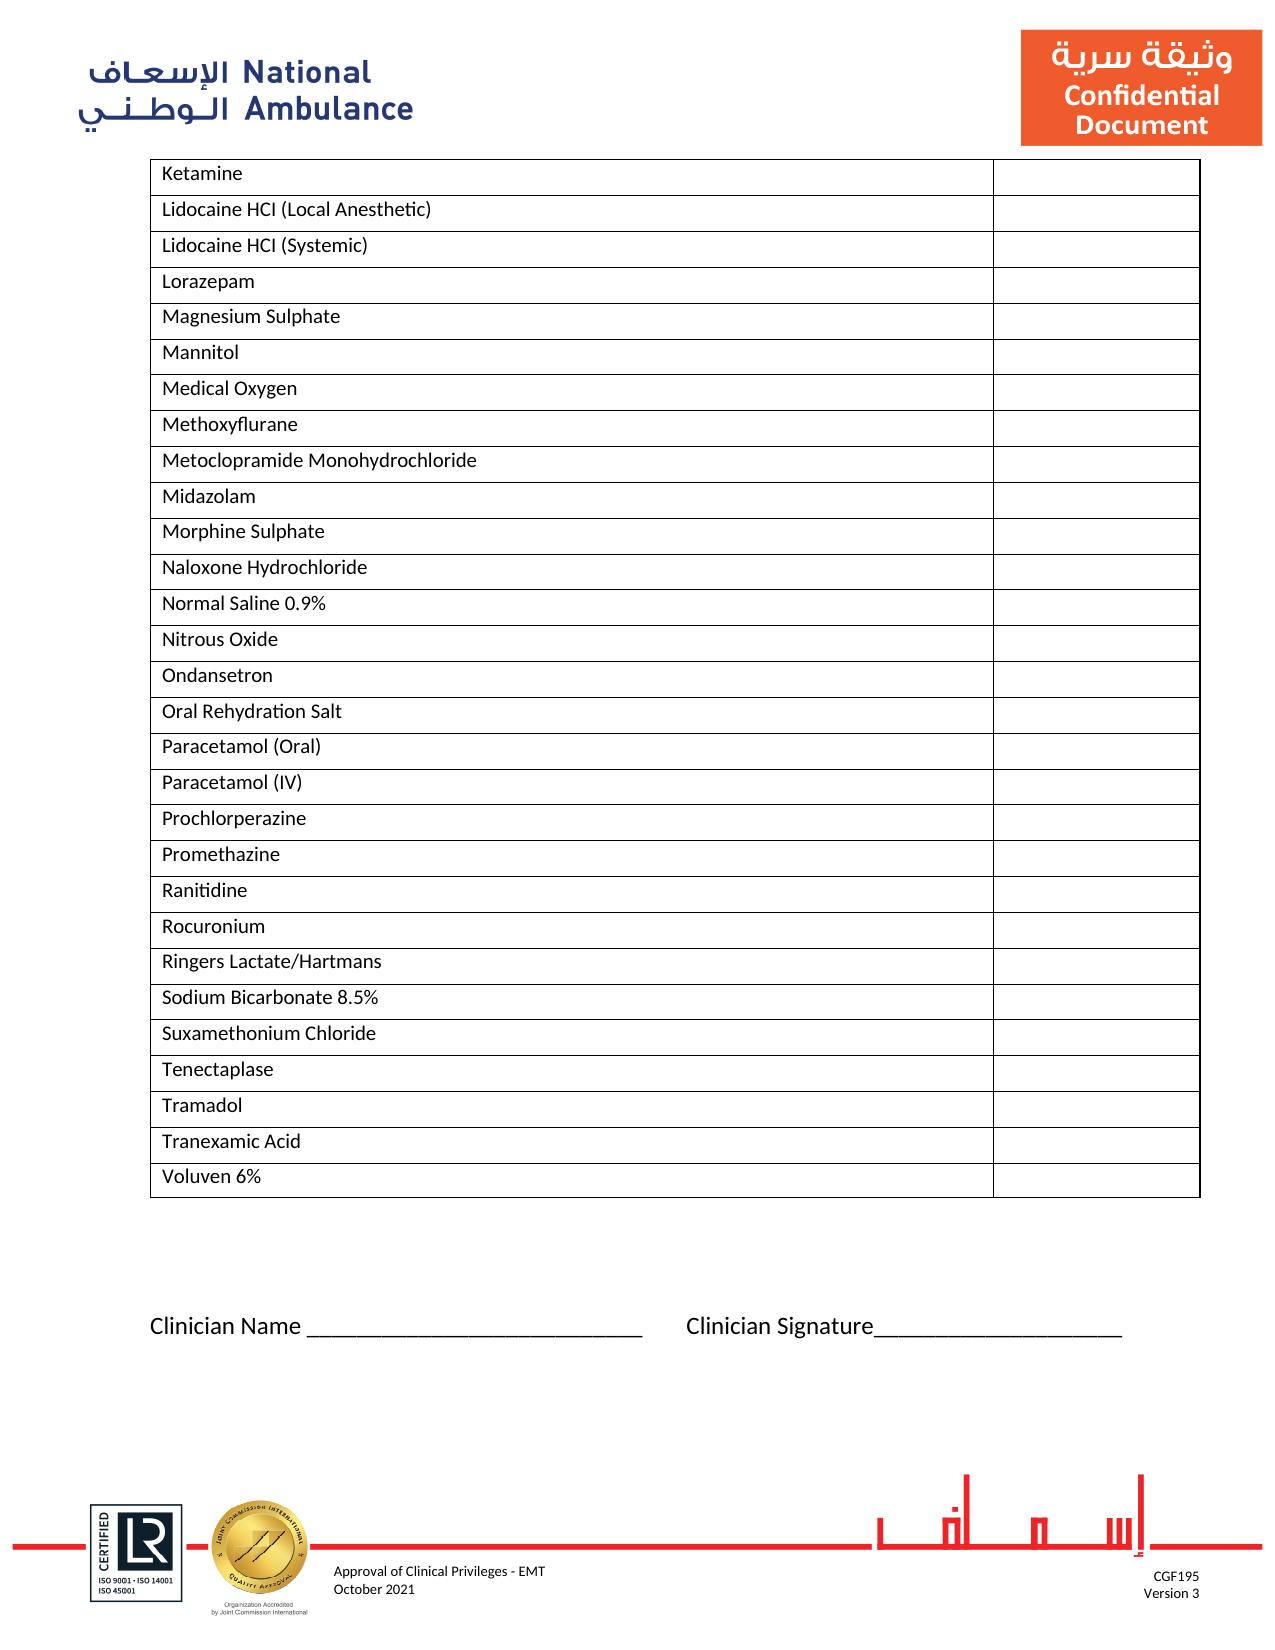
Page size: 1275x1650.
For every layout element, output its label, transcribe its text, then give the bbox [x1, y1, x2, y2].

table_cell [994, 1128, 1199, 1163]
table_cell [994, 805, 1199, 840]
table_cell [994, 196, 1199, 231]
table_cell Normal Saline 0.9% [151, 590, 993, 625]
table_cell [994, 877, 1199, 912]
table_cell [994, 1056, 1199, 1091]
table_cell [994, 232, 1199, 267]
table_cell Medical Oxygen [151, 375, 993, 410]
table_cell [994, 985, 1199, 1019]
table_cell [994, 340, 1199, 374]
table_cell [994, 160, 1199, 195]
table_cell Suxamethonium Chloride [151, 1020, 993, 1055]
table_cell [994, 483, 1199, 518]
table_cell [994, 447, 1199, 482]
table_cell Ringers Lactate/Hartmans [151, 949, 993, 983]
table_cell Lidocaine HCI (Local Anesthetic) [151, 196, 993, 231]
table_cell Ranitidine [151, 877, 993, 912]
table_cell [994, 662, 1199, 697]
table_cell Nitrous Oxide [151, 626, 993, 661]
table_cell Lidocaine HCI (Systemic) [151, 232, 993, 267]
table_cell Oral Rehydration Salt [151, 698, 993, 733]
table_cell [994, 555, 1199, 589]
table_cell Paracetamol (Oral) [151, 734, 993, 768]
table_cell [994, 411, 1199, 446]
table_cell Methoxyflurane [151, 411, 993, 446]
table_cell Tramadol [151, 1092, 993, 1127]
table_cell Sodium Bicarbonate 8.5% [151, 985, 993, 1019]
table_cell Magnesium Sulphate [151, 304, 993, 338]
table_cell [994, 949, 1199, 983]
table_cell [994, 590, 1199, 625]
table_cell [994, 1164, 1199, 1197]
table_cell Prochlorperazine [151, 805, 993, 840]
table_cell [994, 734, 1199, 768]
table_cell Promethazine [151, 841, 993, 876]
table_cell [994, 519, 1199, 553]
text Clinician Name ___________________________ Clinician Signature____________________ [150, 1310, 1125, 1340]
table_cell Tranexamic Acid [151, 1128, 993, 1163]
table_cell [994, 913, 1199, 948]
table_cell Rocuronium [151, 913, 993, 948]
table_cell [994, 1020, 1199, 1055]
table_cell Midazolam [151, 483, 993, 518]
table_cell [994, 770, 1199, 804]
table_cell [994, 375, 1199, 410]
table_cell Metoclopramide Monohydrochloride [151, 447, 993, 482]
picture [12, 4, 1263, 1644]
table_cell [994, 268, 1199, 303]
table_cell Ketamine [151, 160, 993, 195]
table_cell [994, 304, 1199, 338]
table_cell [994, 626, 1199, 661]
table_cell [994, 1092, 1199, 1127]
table_cell Mannitol [151, 340, 993, 374]
table_cell Paracetamol (IV) [151, 770, 993, 804]
table_cell Voluven 6% [151, 1164, 993, 1197]
table_cell [994, 841, 1199, 876]
table_cell Ondansetron [151, 662, 993, 697]
table_cell Morphine Sulphate [151, 519, 993, 553]
table_cell Lorazepam [151, 268, 993, 303]
table_cell Tenectaplase [151, 1056, 993, 1091]
table_cell Naloxone Hydrochloride [151, 555, 993, 589]
table_cell [994, 698, 1199, 733]
